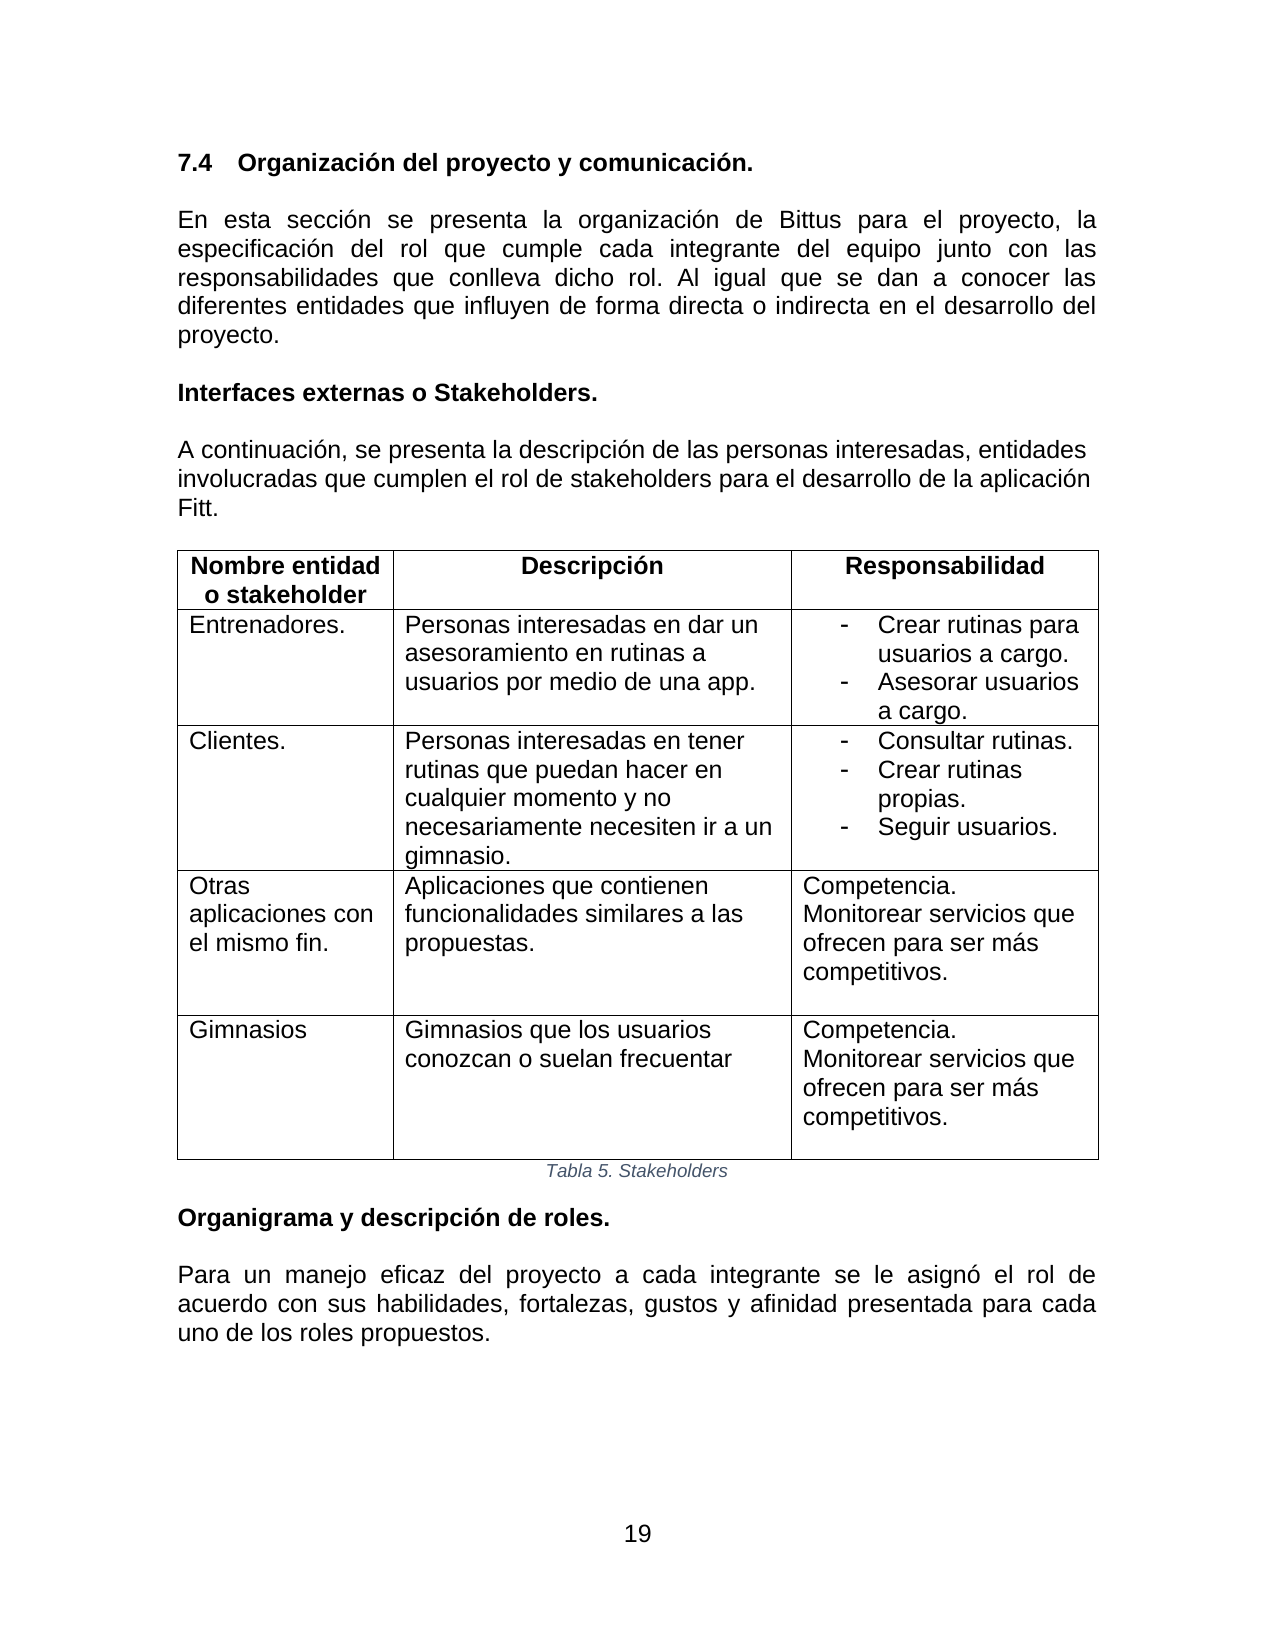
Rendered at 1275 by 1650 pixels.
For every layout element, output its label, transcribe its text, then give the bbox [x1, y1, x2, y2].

table_cell Entrenadores. [178, 610, 393, 725]
text Para un manejo eficaz del proyecto a cada integrante se le asignó el rol de acuerdo con sus habilidades, fortalezas, gustos y afinidad presentada para cada uno de los roles propuestos. [177, 1260, 1098, 1346]
table_cell Personas interesadas en dar un asesoramiento en rutinas a usuarios por medio de una app. [394, 610, 791, 725]
table_cell Clientes. [178, 726, 393, 870]
table_cell Gimnasios [178, 1016, 393, 1159]
table_cell Gimnasios que los usuarios conozcan o suelan frecuentar [394, 1016, 791, 1159]
table_cell Aplicaciones que contienen funcionalidades similares a las propuestas. [394, 871, 791, 1014]
subtitle Organización del proyecto y comunicación. [177, 148, 1098, 176]
table_header Nombre entidad o stakeholder [178, 551, 393, 609]
table_cell Consultar rutinas. Crear rutinas propias. Seguir usuarios. [792, 726, 1098, 870]
table_cell Crear rutinas para usuarios a cargo. Asesorar usuarios a cargo. [792, 610, 1098, 725]
table_cell Competencia. Monitorear servicios que ofrecen para ser más competitivos. [792, 1016, 1098, 1159]
text A continuación, se presenta la descripción de las personas interesadas, entidades involucradas que cumplen el rol de stakeholders para el desarrollo de la aplicación Fitt. [177, 435, 1098, 521]
table_cell Competencia. Monitorear servicios que ofrecen para ser más competitivos. [792, 871, 1098, 1014]
text Tabla 5. Stakeholders [177, 1160, 1098, 1182]
table_header Descripción [394, 551, 791, 609]
table_header Responsabilidad [792, 551, 1098, 609]
text En esta sección se presenta la organización de Bittus para el proyecto, la especificación del rol que cumple cada integrante del equipo junto con las responsabilidades que conlleva dicho rol. Al igual que se dan a conocer las diferentes entidades que influyen de forma directa o indirecta en el desarrollo del proyecto. [177, 205, 1098, 349]
text Interfaces externas o Stakeholders. [177, 378, 1098, 406]
table_cell Otras aplicaciones con el mismo fin. [178, 871, 393, 1014]
table_cell Personas interesadas en tener rutinas que puedan hacer en cualquier momento y no necesariamente necesiten ir a un gimnasio. [394, 726, 791, 870]
text Organigrama y descripción de roles. [177, 1203, 1098, 1231]
